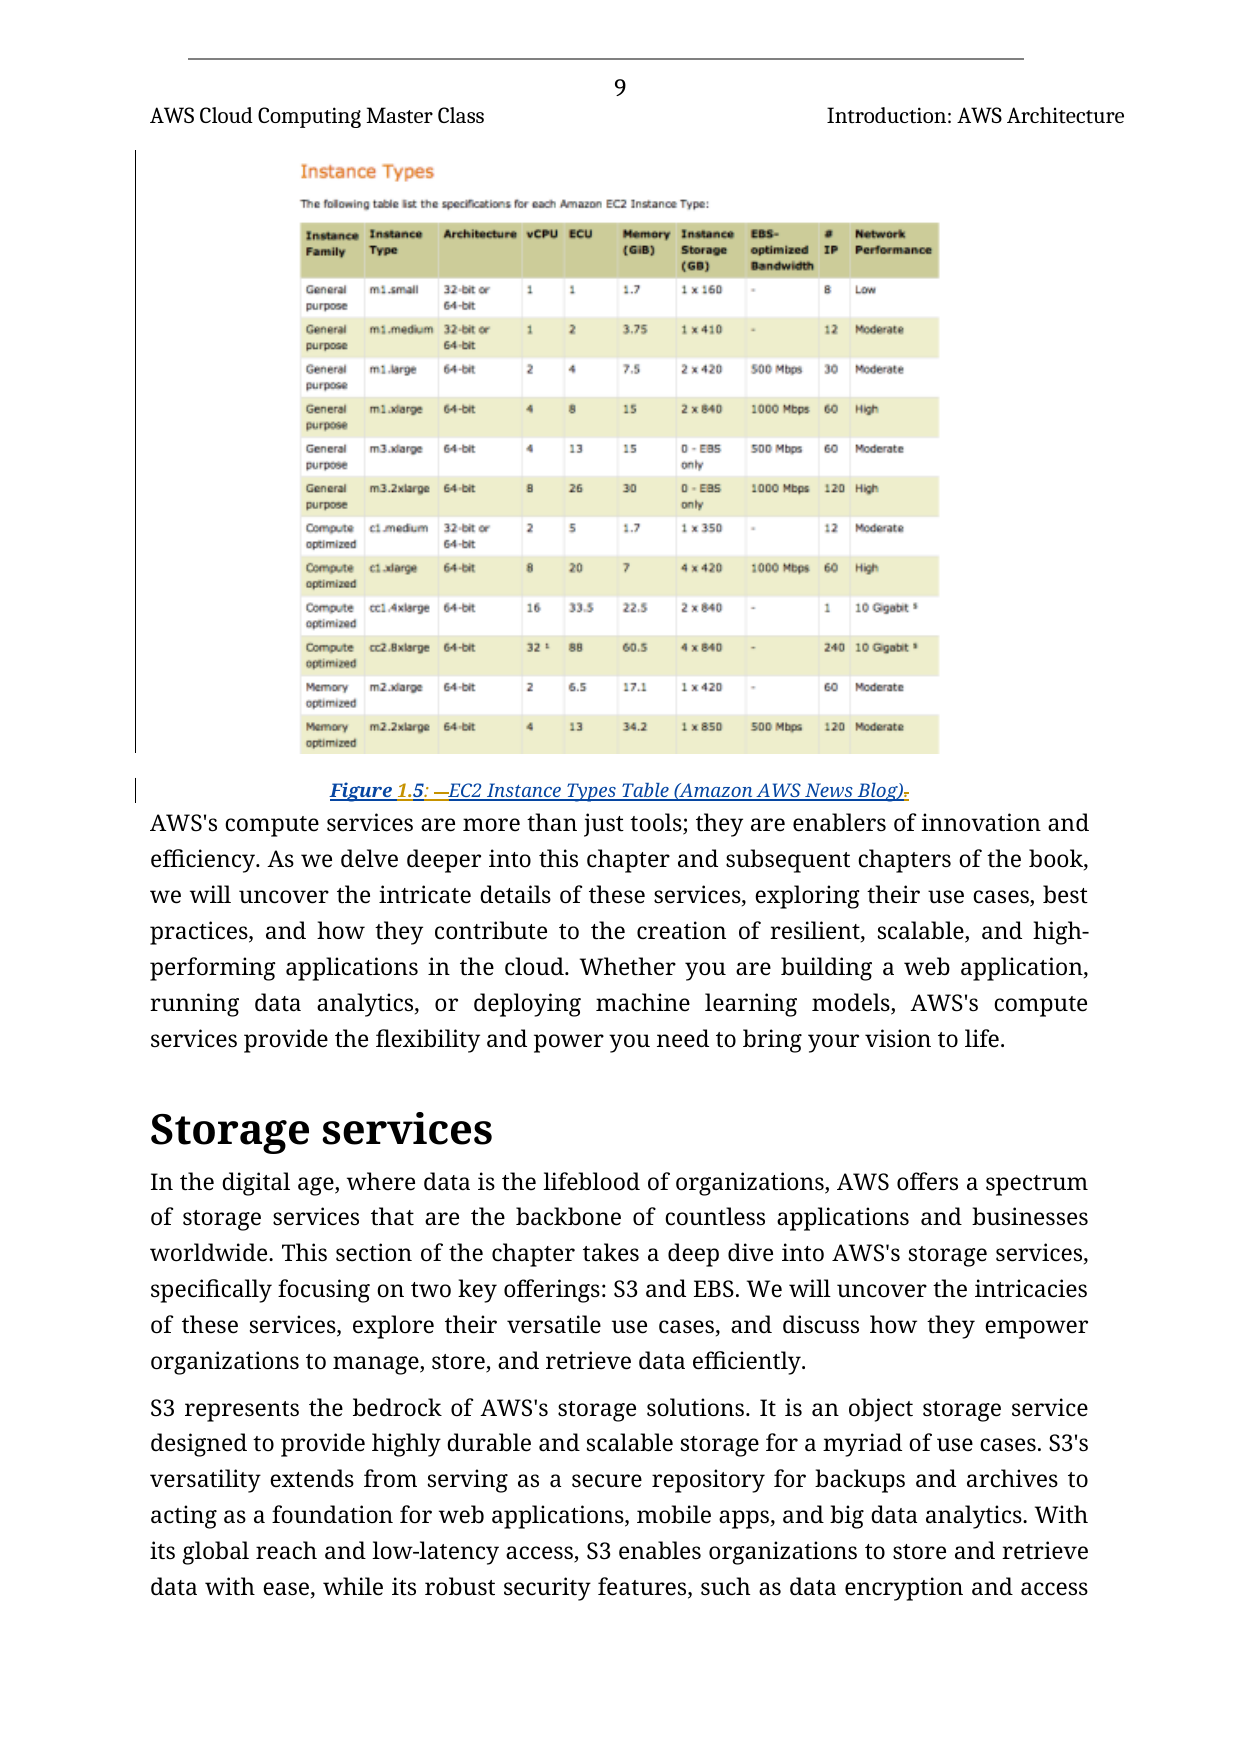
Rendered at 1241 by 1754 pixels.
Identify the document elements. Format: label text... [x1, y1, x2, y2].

text In the digital age, where data is the lifeblood of organizations, AWS offers a spectrum of storage services that are the backbone of countless applications and businesses worldwide. This section of the chapter takes a deep dive into AWS's storage services, specifically focusing on two key offerings: S3 and EBS. We will uncover the intricacies of these services, explore their versatile use cases, and discuss how they empower organizations to manage, store, and retrieve data efficiently. [150, 1165, 1090, 1376]
subtitle Storage services [150, 1100, 1090, 1157]
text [150, 1391, 1090, 1602]
picture [292, 150, 948, 754]
text AWS's compute services are more than just tools; they are enablers of innovation and efficiency. As we delve deeper into this chapter and subsequent chapters of the book, we will uncover the intricate details of these services, exploring their use cases, best practices, and how they contribute to the creation of resilient, scalable, and high-performing applications in the cloud. Whether you are building a web application, running data analytics, or deploying machine learning models, AWS's compute services provide the flexibility and power you need to bring your vision to life. [150, 807, 1090, 1054]
